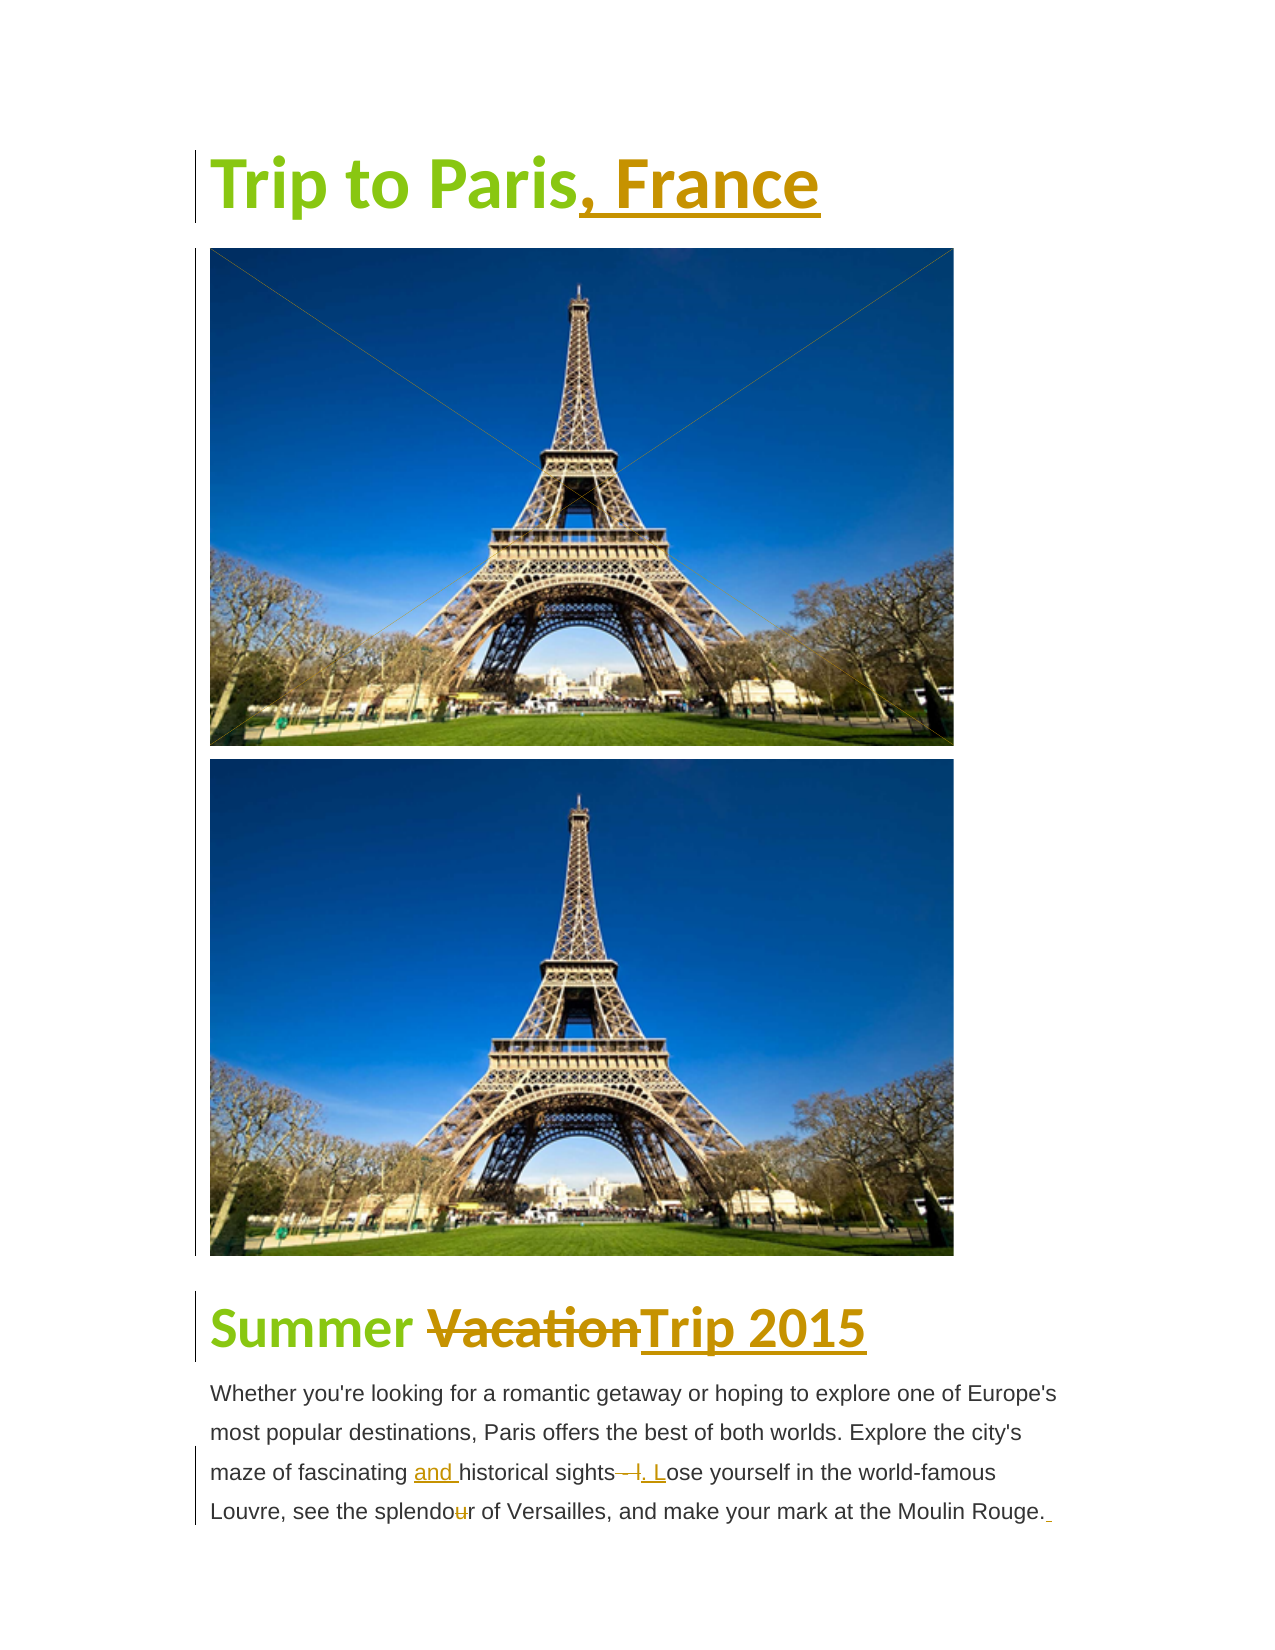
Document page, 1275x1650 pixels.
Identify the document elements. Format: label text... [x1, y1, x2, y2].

title Trip to Paris [210, 150, 1065, 223]
picture [583, 249, 954, 744]
picture [212, 248, 952, 495]
picture [211, 498, 953, 746]
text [210, 1380, 1065, 1524]
picture [210, 250, 580, 744]
picture [210, 759, 954, 1256]
subtitle Summer [210, 1291, 1065, 1362]
